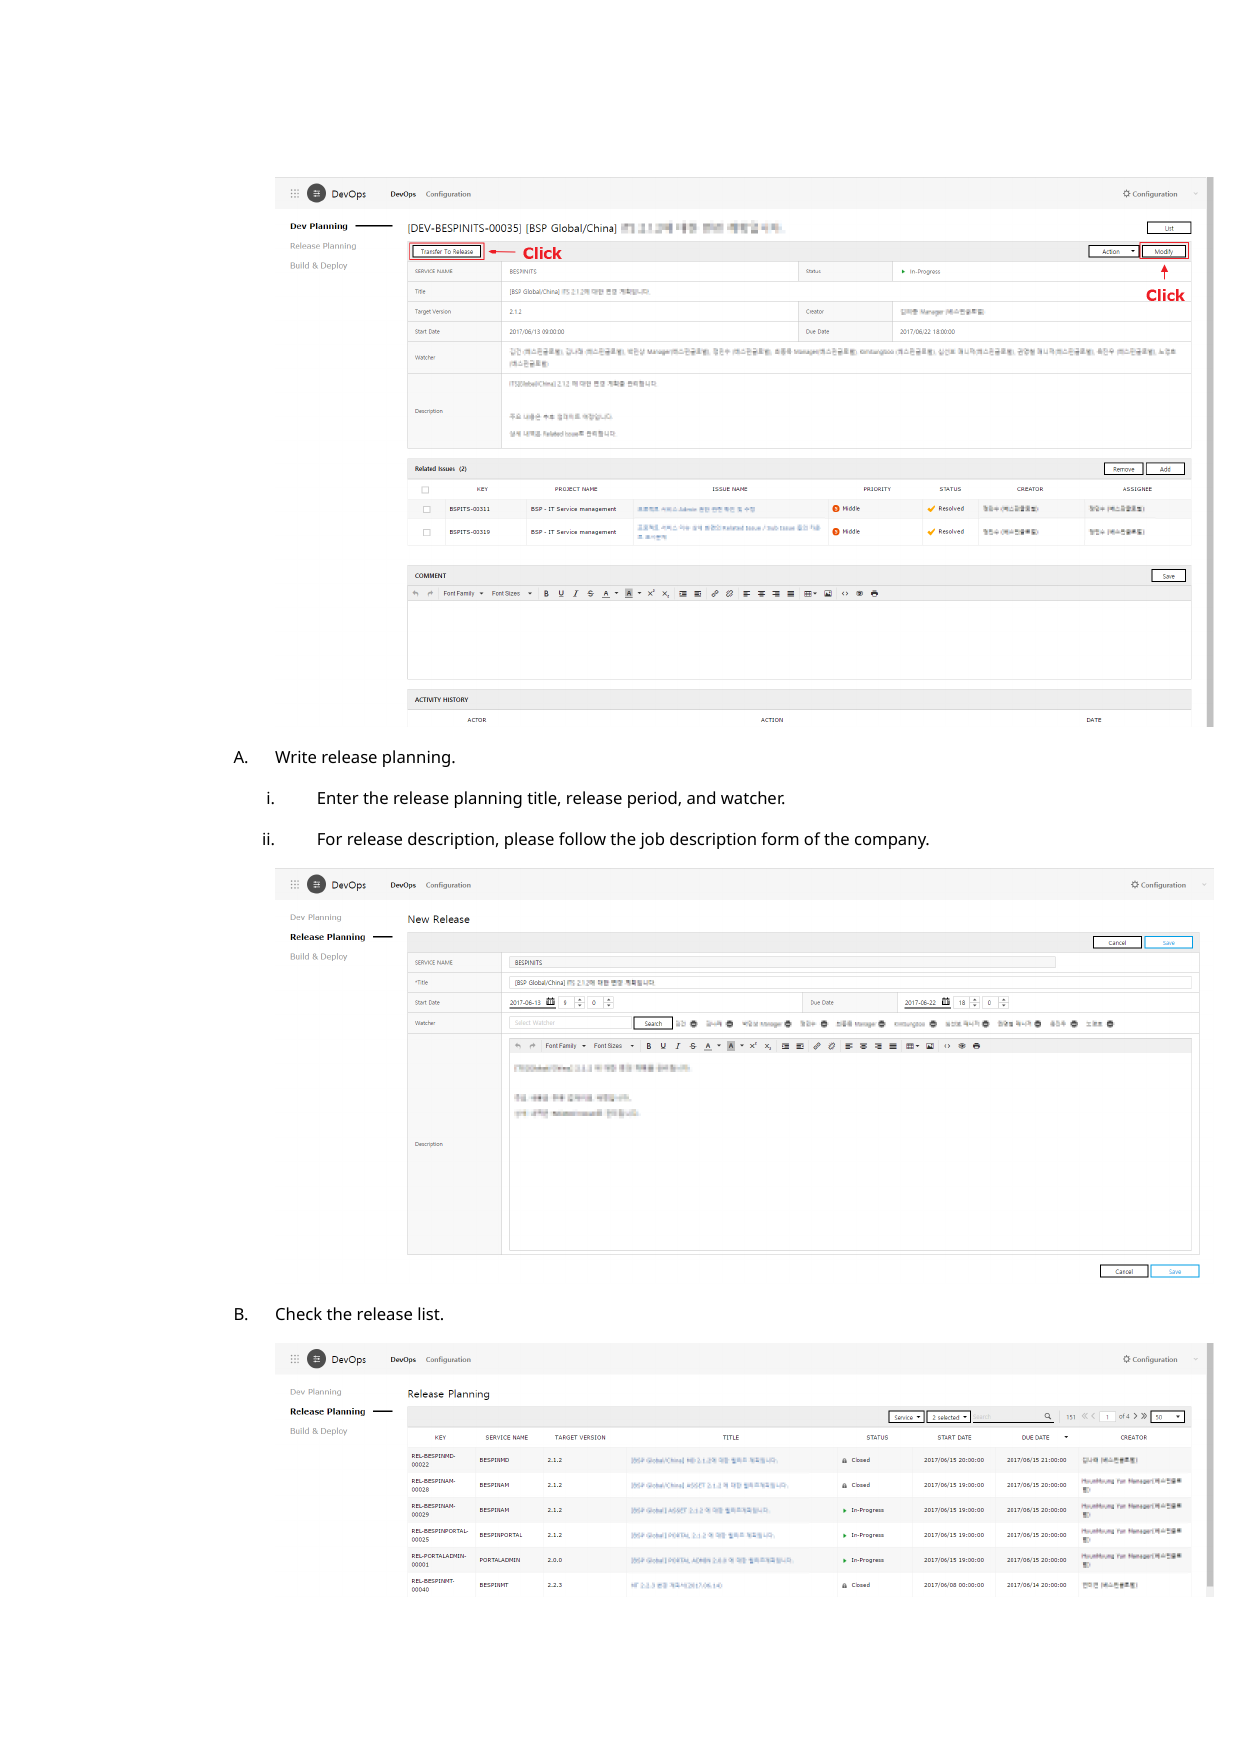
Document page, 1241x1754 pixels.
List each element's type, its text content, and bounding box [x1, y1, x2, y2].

picture [275, 1343, 1214, 1597]
list For release description, please follow the job description form of the company. [275, 828, 1090, 850]
list Write release planning. [233, 745, 1090, 768]
picture [275, 868, 1214, 1284]
list Enter the release planning title, release period, and watcher. [275, 787, 1090, 809]
picture [275, 177, 1214, 727]
list Check the release list. [233, 1302, 1090, 1325]
